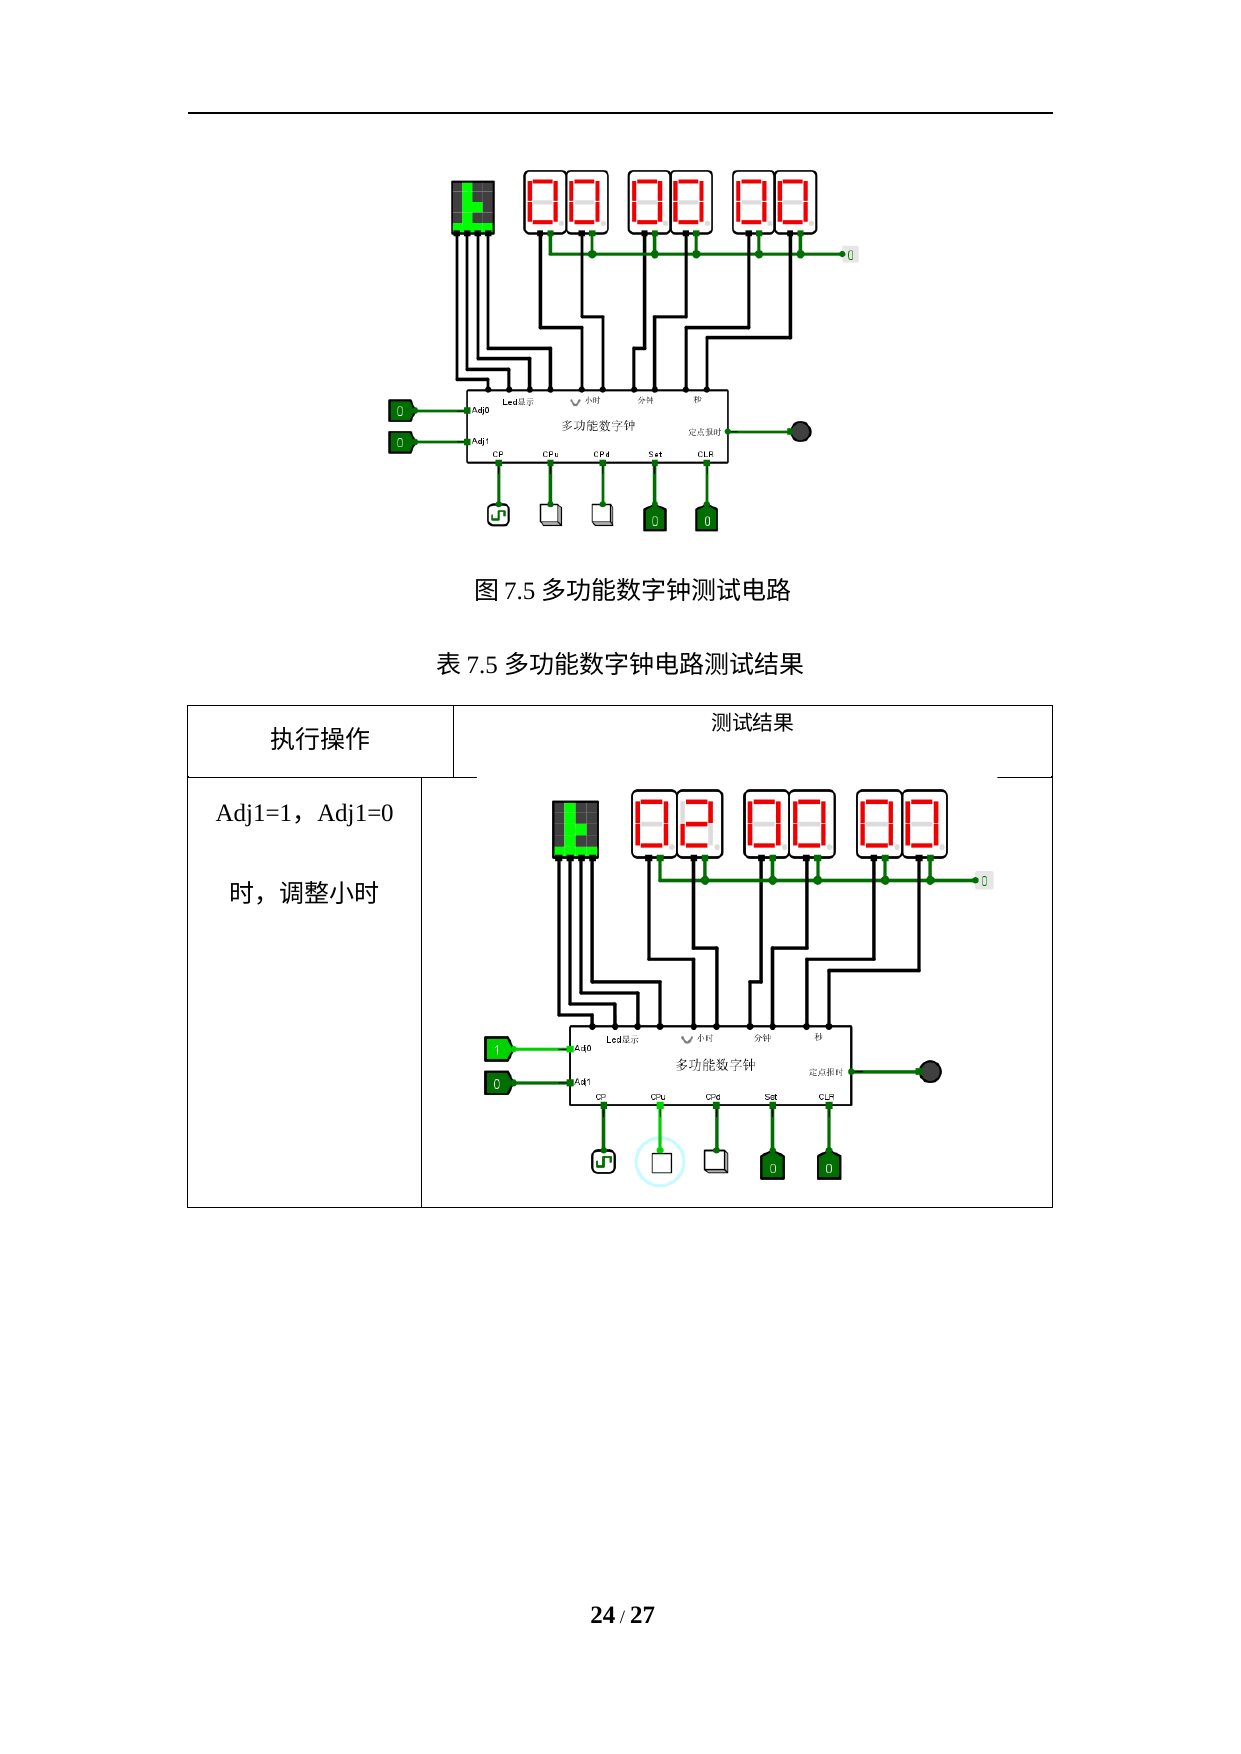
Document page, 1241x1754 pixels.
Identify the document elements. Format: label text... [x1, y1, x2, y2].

table_header 执行操作 [188, 706, 453, 777]
picture [476, 777, 998, 1188]
table_cell Adj1=1，Adj1=0时，调整小时 [188, 778, 421, 1207]
table_header 测试结果 [454, 706, 1052, 777]
text 图7.5 多功能数字钟测试电路 [187, 556, 1053, 621]
text 表7.5 多功能数字钟电路测试结果 [187, 630, 1053, 695]
picture [377, 160, 863, 542]
table_cell [422, 778, 1052, 1207]
